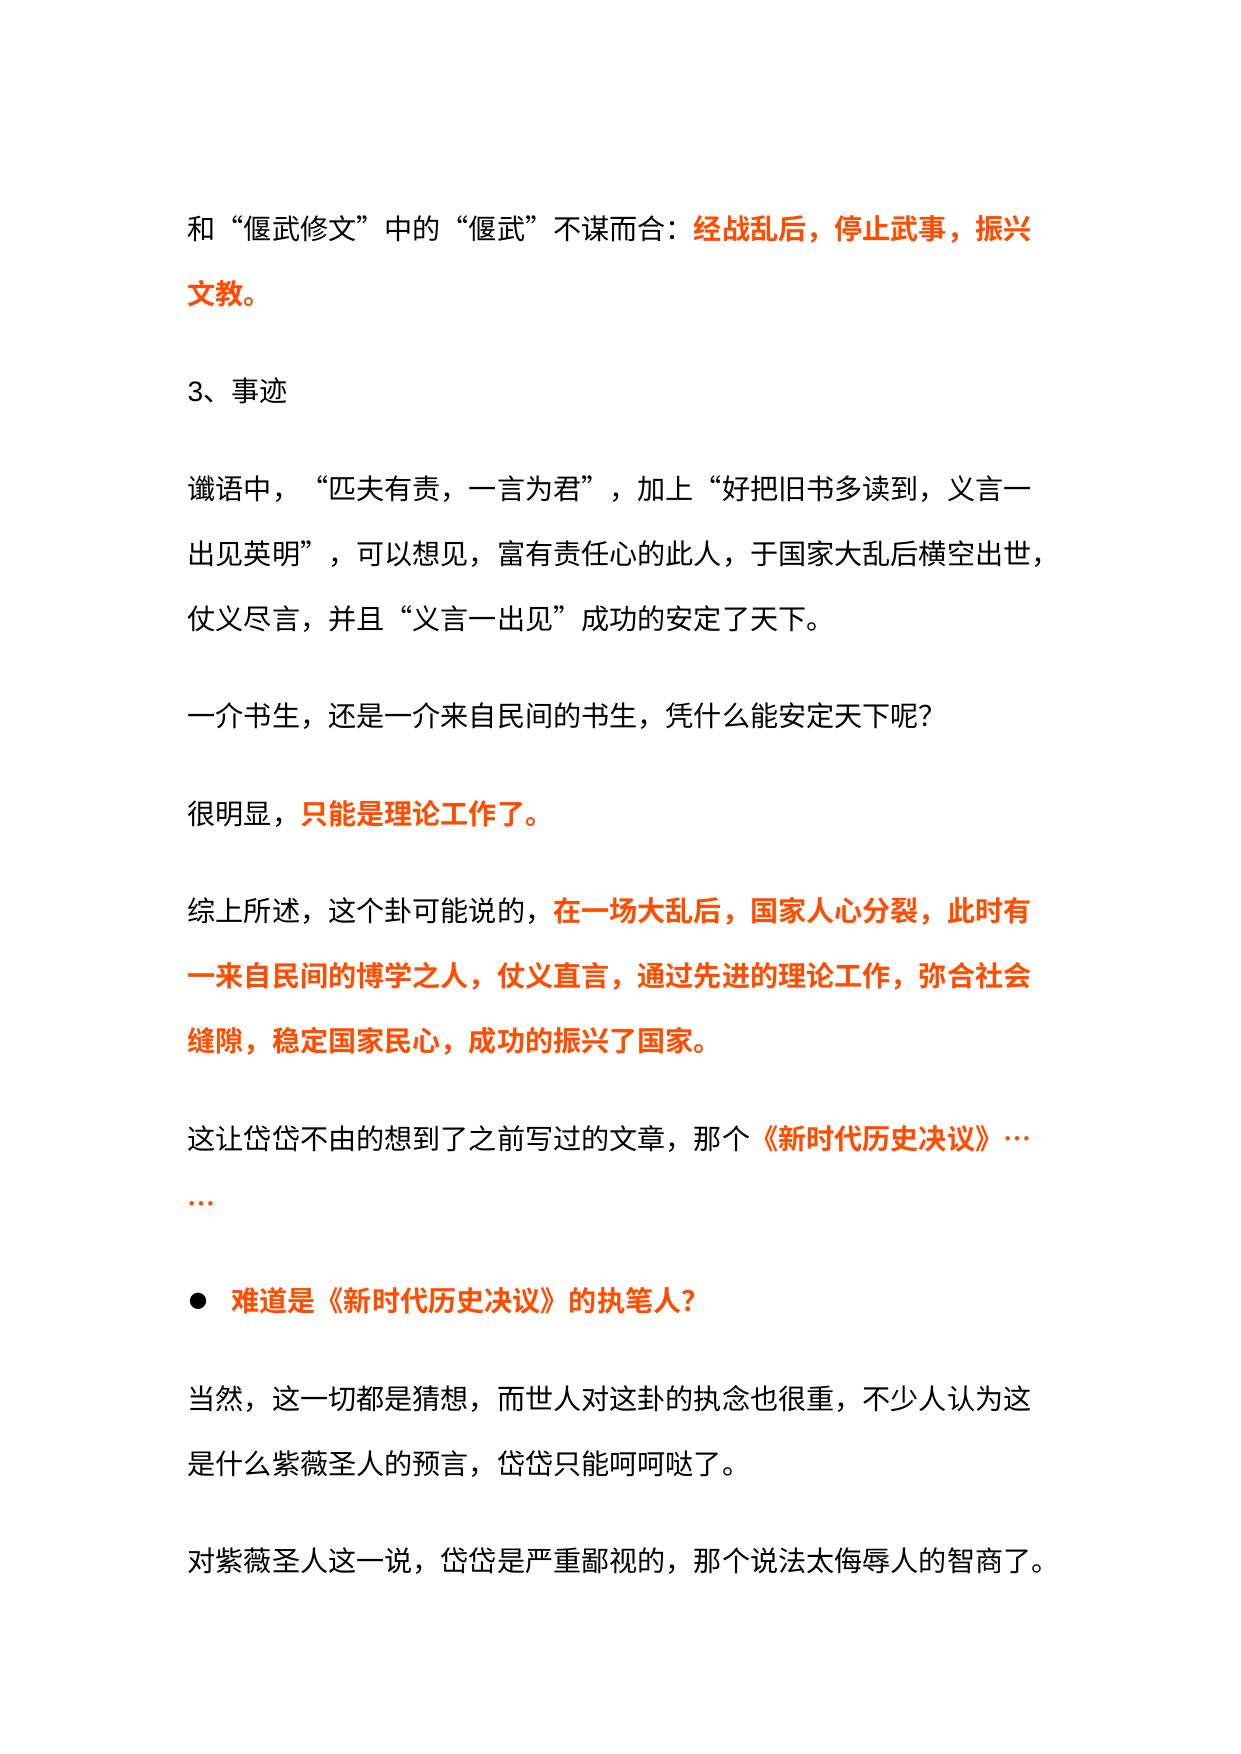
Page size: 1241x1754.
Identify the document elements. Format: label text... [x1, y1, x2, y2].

text 和“偃武修文”中的“偃武”不谋而合：经战乱后，停止武事，振兴文教。 [187, 194, 1053, 324]
text 这让岱岱不由的想到了之前写过的文章，那个《新时代历史决议》…… [187, 1104, 1053, 1234]
text 很明显，只能是理论工作了。 [187, 779, 1053, 844]
text 当然，这一切都是猜想，而世人对这卦的执念也很重，不少人认为这是什么紫薇圣人的预言，岱岱只能呵呵哒了。 [187, 1364, 1053, 1494]
text 3、事迹 [187, 357, 1053, 422]
list 难道是《新时代历史决议》的执笔人？ [187, 1267, 1053, 1332]
text 综上所述，这个卦可能说的，在一场大乱后，国家人心分裂，此时有一来自民间的博学之人，仗义直言，通过先进的理论工作，弥合社会缝隙，稳定国家民心，成功的振兴了国家。 [187, 877, 1053, 1072]
text 对紫薇圣人这一说，岱岱是严重鄙视的，那个说法太侮辱人的智商了。 [187, 1527, 1053, 1592]
text 谶语中，“匹夫有责，一言为君”，加上“好把旧书多读到，义言一出见英明”，可以想见，富有责任心的此人，于国家大乱后横空出世，仗义尽言，并且“义言一出见”成功的安定了天下。 [187, 454, 1053, 649]
text 一介书生，还是一介来自民间的书生，凭什么能安定天下呢？ [187, 682, 1053, 747]
